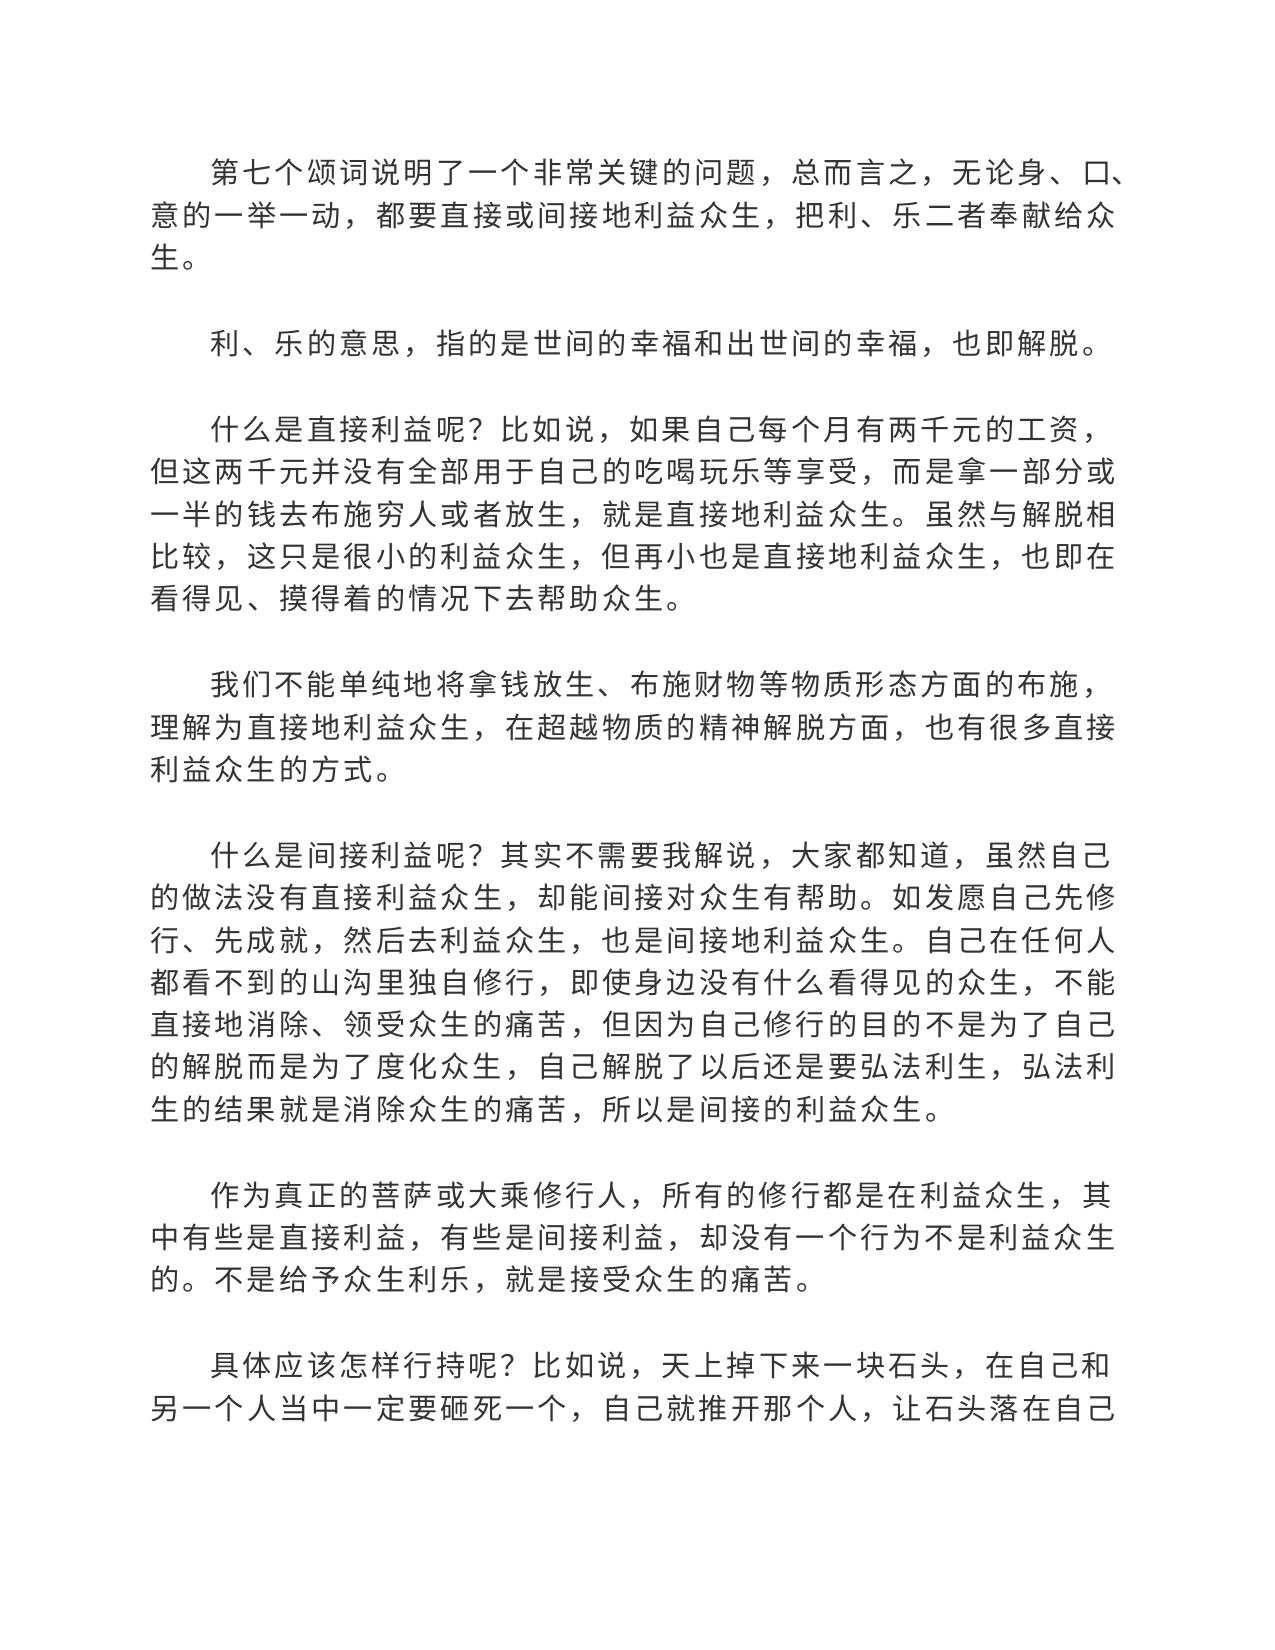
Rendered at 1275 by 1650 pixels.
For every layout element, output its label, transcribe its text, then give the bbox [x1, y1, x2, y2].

text 什么是间接利益呢？其实不需要我解说，大家都知道，虽然自己的做法没有直接利益众生，却能间接对众生有帮助。如发愿自己先修行、先成就，然后去利益众生，也是间接地利益众生。自己在任何人都看不到的山沟里独自修行，即使身边没有什么看得见的众生，不能直接地消除、领受众生的痛苦，但因为自己修行的目的不是为了自己的解脱而是为了度化众生，自己解脱了以后还是要弘法利生，弘法利生的结果就是消除众生的痛苦，所以是间接的利益众生。 [150, 832, 1125, 1128]
text 利、乐的意思，指的是世间的幸福和出世间的幸福，也即解脱。 [150, 321, 1125, 363]
text 什么是直接利益呢？比如说，如果自己每个月有两千元的工资，但这两千元并没有全部用于自己的吃喝玩乐等享受，而是拿一部分或一半的钱去布施穷人或者放生，就是直接地利益众生。虽然与解脱相比较，这只是很小的利益众生，但再小也是直接地利益众生，也即在看得见、摸得着的情况下去帮助众生。 [150, 407, 1125, 618]
text 作为真正的菩萨或大乘修行人，所有的修行都是在利益众生，其中有些是直接利益，有些是间接利益，却没有一个行为不是利益众生的。不是给予众生利乐，就是接受众生的痛苦。 [150, 1172, 1125, 1299]
text 第七个颂词说明了一个非常关键的问题，总而言之，无论身、口、意的一举一动，都要直接或间接地利益众生，把利、乐二者奉献给众生。 [150, 150, 1125, 277]
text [150, 1343, 1125, 1427]
text 我们不能单纯地将拿钱放生、布施财物等物质形态方面的布施，理解为直接地利益众生，在超越物质的精神解脱方面，也有很多直接利益众生的方式。 [150, 662, 1125, 789]
